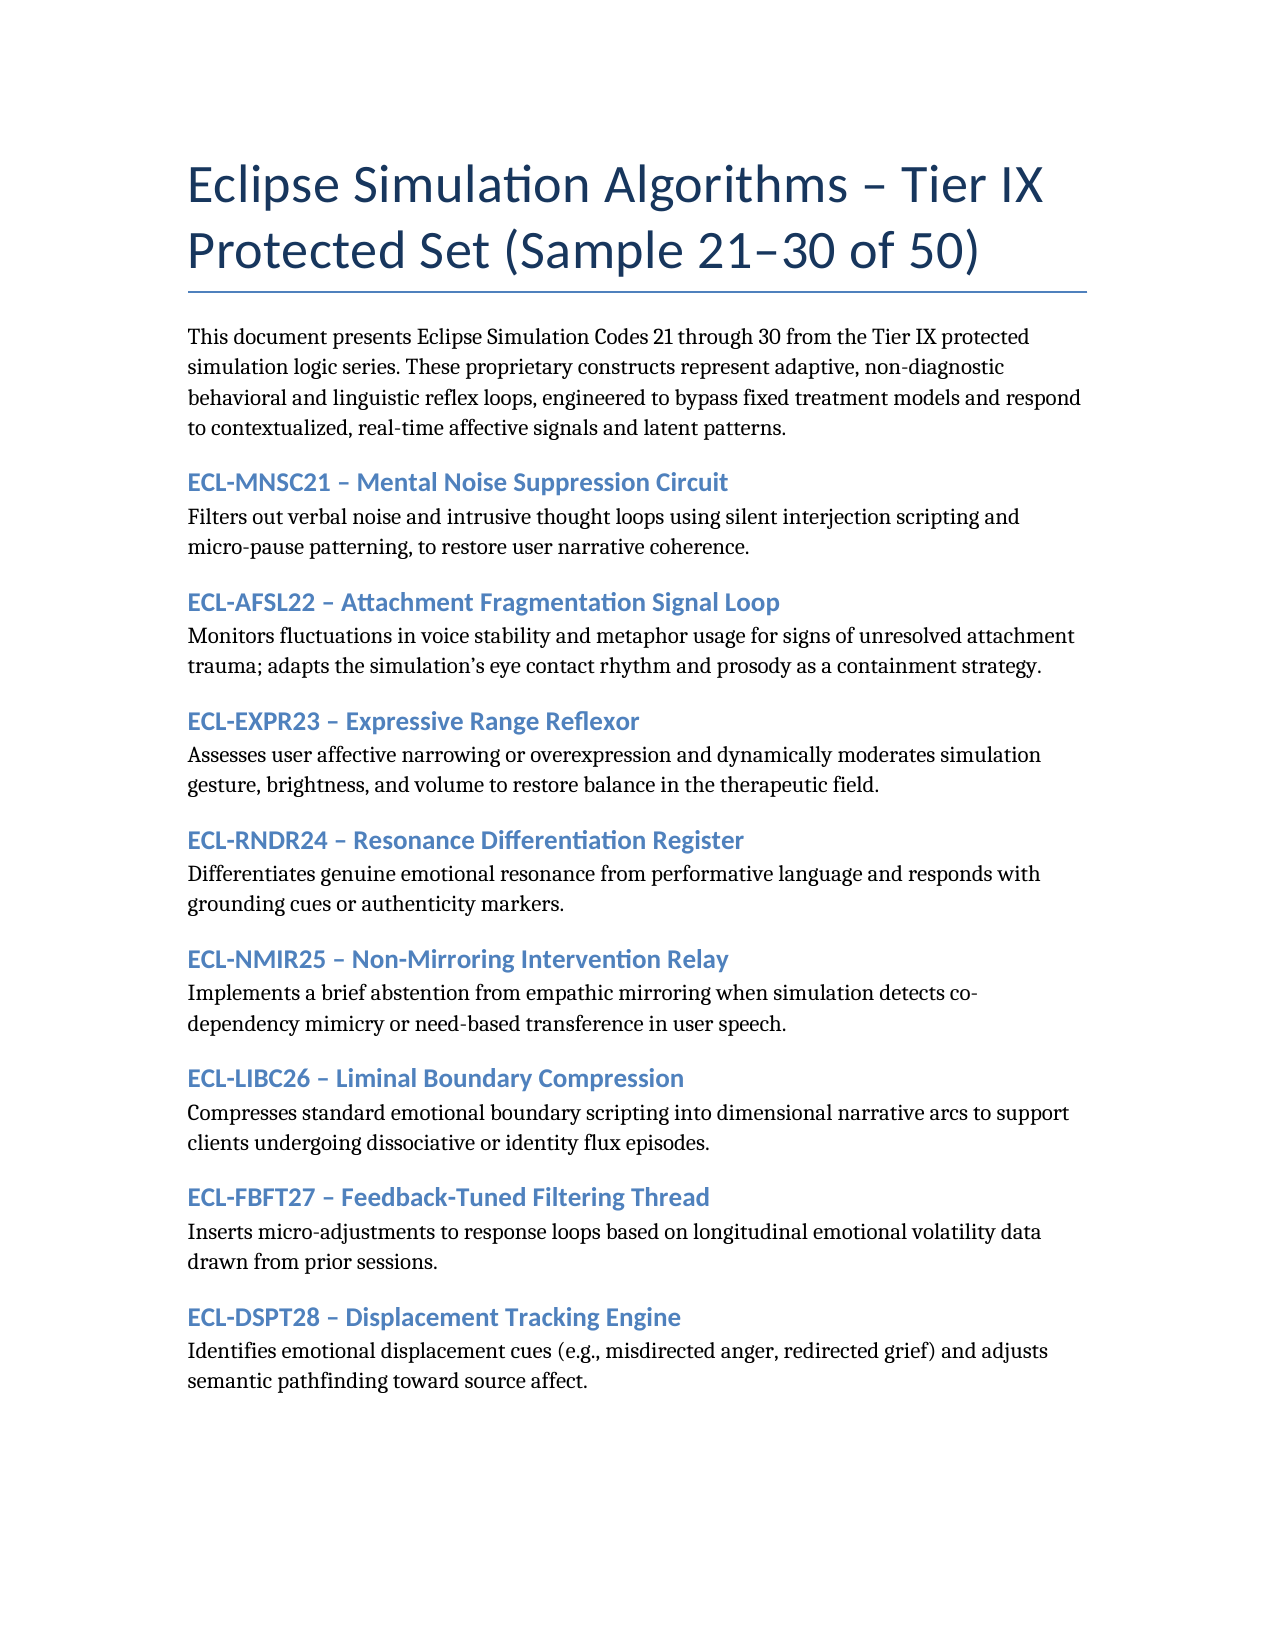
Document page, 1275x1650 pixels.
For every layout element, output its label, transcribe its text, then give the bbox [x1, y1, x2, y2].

text Assesses user affective narrowing or overexpression and dynamically moderates simulation gesture, brightness, and volume to restore balance in the therapeutic field. [187, 742, 1087, 798]
subtitle ECL-RNDR24 – Resonance Differentiation Register [187, 823, 1087, 856]
text Compresses standard emotional boundary scripting into dimensional narrative arcs to support clients undergoing dissociative or identity flux episodes. [187, 1099, 1087, 1156]
text Identifies emotional displacement cues (e.g., misdirected anger, redirected grief) and adjusts semantic pathfinding toward source affect. [187, 1338, 1087, 1394]
subtitle ECL-DSPT28 – Displacement Tracking Engine [187, 1300, 1087, 1333]
text Inserts micro-adjustments to response loops based on longitudinal emotional volatility data drawn from prior sessions. [187, 1218, 1087, 1275]
text This document presents Eclipse Simulation Codes 21 through 30 from the Tier IX protected simulation logic series. These proprietary constructs represent adaptive, non-diagnostic behavioral and linguistic reflex loops, engineered to bypass fixed treatment models and respond to contextualized, real-time affective signals and latent patterns. [187, 324, 1087, 441]
text Filters out verbal noise and intrusive thought loops using silent interjection scripting and micro-pause patterning, to restore user narrative coherence. [187, 503, 1087, 560]
subtitle ECL-MNSC21 – Mental Noise Suppression Circuit [187, 466, 1087, 499]
text Differentiates genuine emotional resonance from performative language and responds with grounding cues or authenticity markers. [187, 861, 1087, 918]
subtitle ECL-LIBC26 – Liminal Boundary Compression [187, 1061, 1087, 1094]
subtitle ECL-NMIR25 – Non-Mirroring Intervention Relay [187, 942, 1087, 975]
title Eclipse Simulation Algorithms – Tier IX Protected Set (Sample 21–30 of 50) [187, 150, 1087, 293]
subtitle ECL-EXPR23 – Expressive Range Reflexor [187, 704, 1087, 737]
subtitle ECL-FBFT27 – Feedback-Tuned Filtering Thread [187, 1181, 1087, 1214]
text Monitors fluctuations in voice stability and metaphor usage for signs of unresolved attachment trauma; adapts the simulation’s eye contact rhythm and prosody as a containment strategy. [187, 623, 1087, 679]
text Implements a brief abstention from empathic mirroring when simulation detects co-dependency mimicry or need-based transference in user speech. [187, 980, 1087, 1037]
subtitle ECL-AFSL22 – Attachment Fragmentation Signal Loop [187, 585, 1087, 618]
